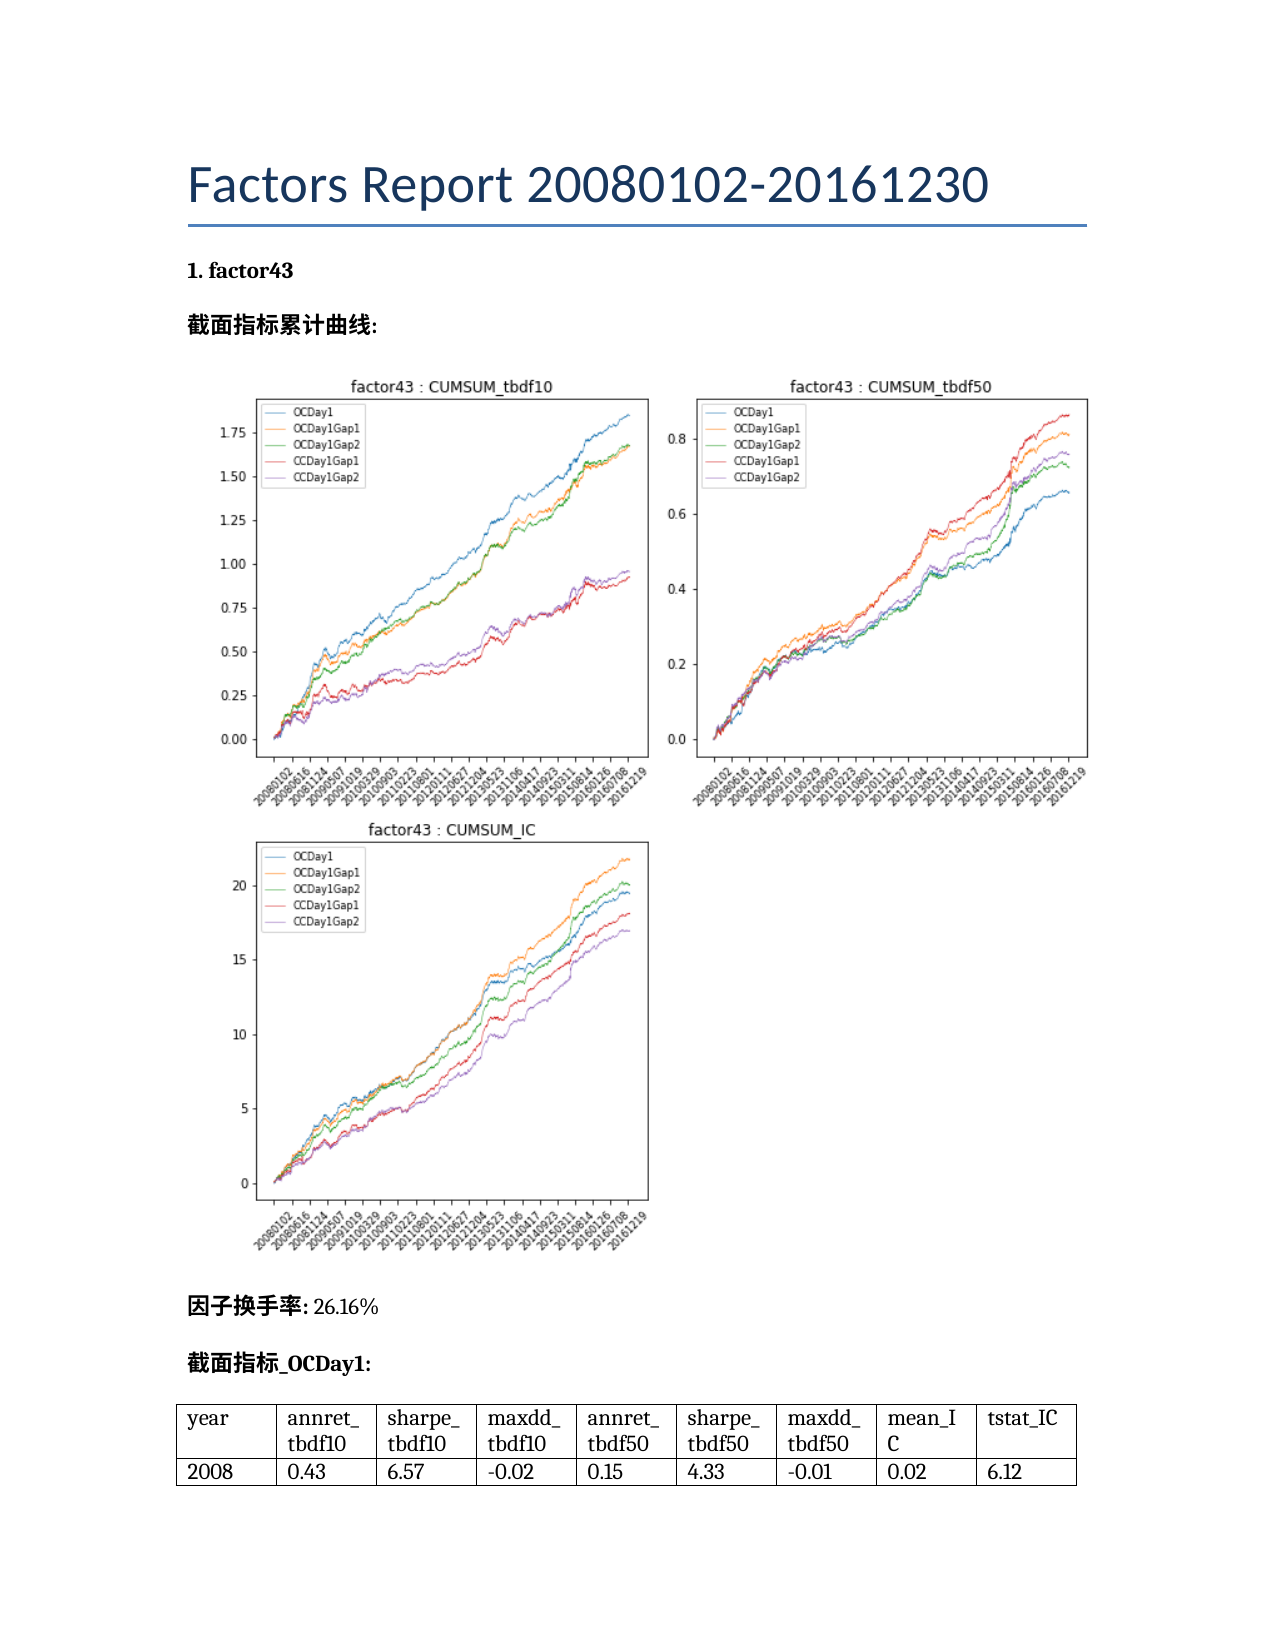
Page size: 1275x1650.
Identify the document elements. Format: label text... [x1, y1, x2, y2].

table_header mean_IC [877, 1405, 976, 1458]
table_cell 0.02 [877, 1459, 976, 1485]
table_header annret_tbdf50 [577, 1405, 676, 1458]
table_cell 0.43 [277, 1459, 376, 1485]
table_cell 0.15 [577, 1459, 676, 1485]
table_header year [177, 1405, 276, 1458]
table_header sharpe_tbdf10 [377, 1405, 476, 1458]
table_cell 6.12 [977, 1459, 1076, 1485]
table_header maxdd_tbdf50 [777, 1405, 876, 1458]
table_header sharpe_tbdf50 [677, 1405, 776, 1458]
text 截面指标累计曲线: [187, 309, 1087, 340]
table_cell 4.33 [677, 1459, 776, 1485]
title Factors Report 20080102-20161230 [187, 150, 1087, 227]
table_header annret_tbdf10 [277, 1405, 376, 1458]
table_cell 6.57 [377, 1459, 476, 1485]
table_header maxdd_tbdf10 [477, 1405, 576, 1458]
table_cell -0.01 [777, 1459, 876, 1485]
table_cell -0.02 [477, 1459, 576, 1485]
text 截面指标_OCDay1: [187, 1347, 1087, 1378]
text 1. factor43 [187, 258, 1087, 284]
table_cell 2008 [177, 1459, 276, 1485]
text 因子换手率: 26.16% [187, 1290, 1087, 1322]
picture [206, 365, 1107, 1266]
table_header tstat_IC [977, 1405, 1076, 1458]
